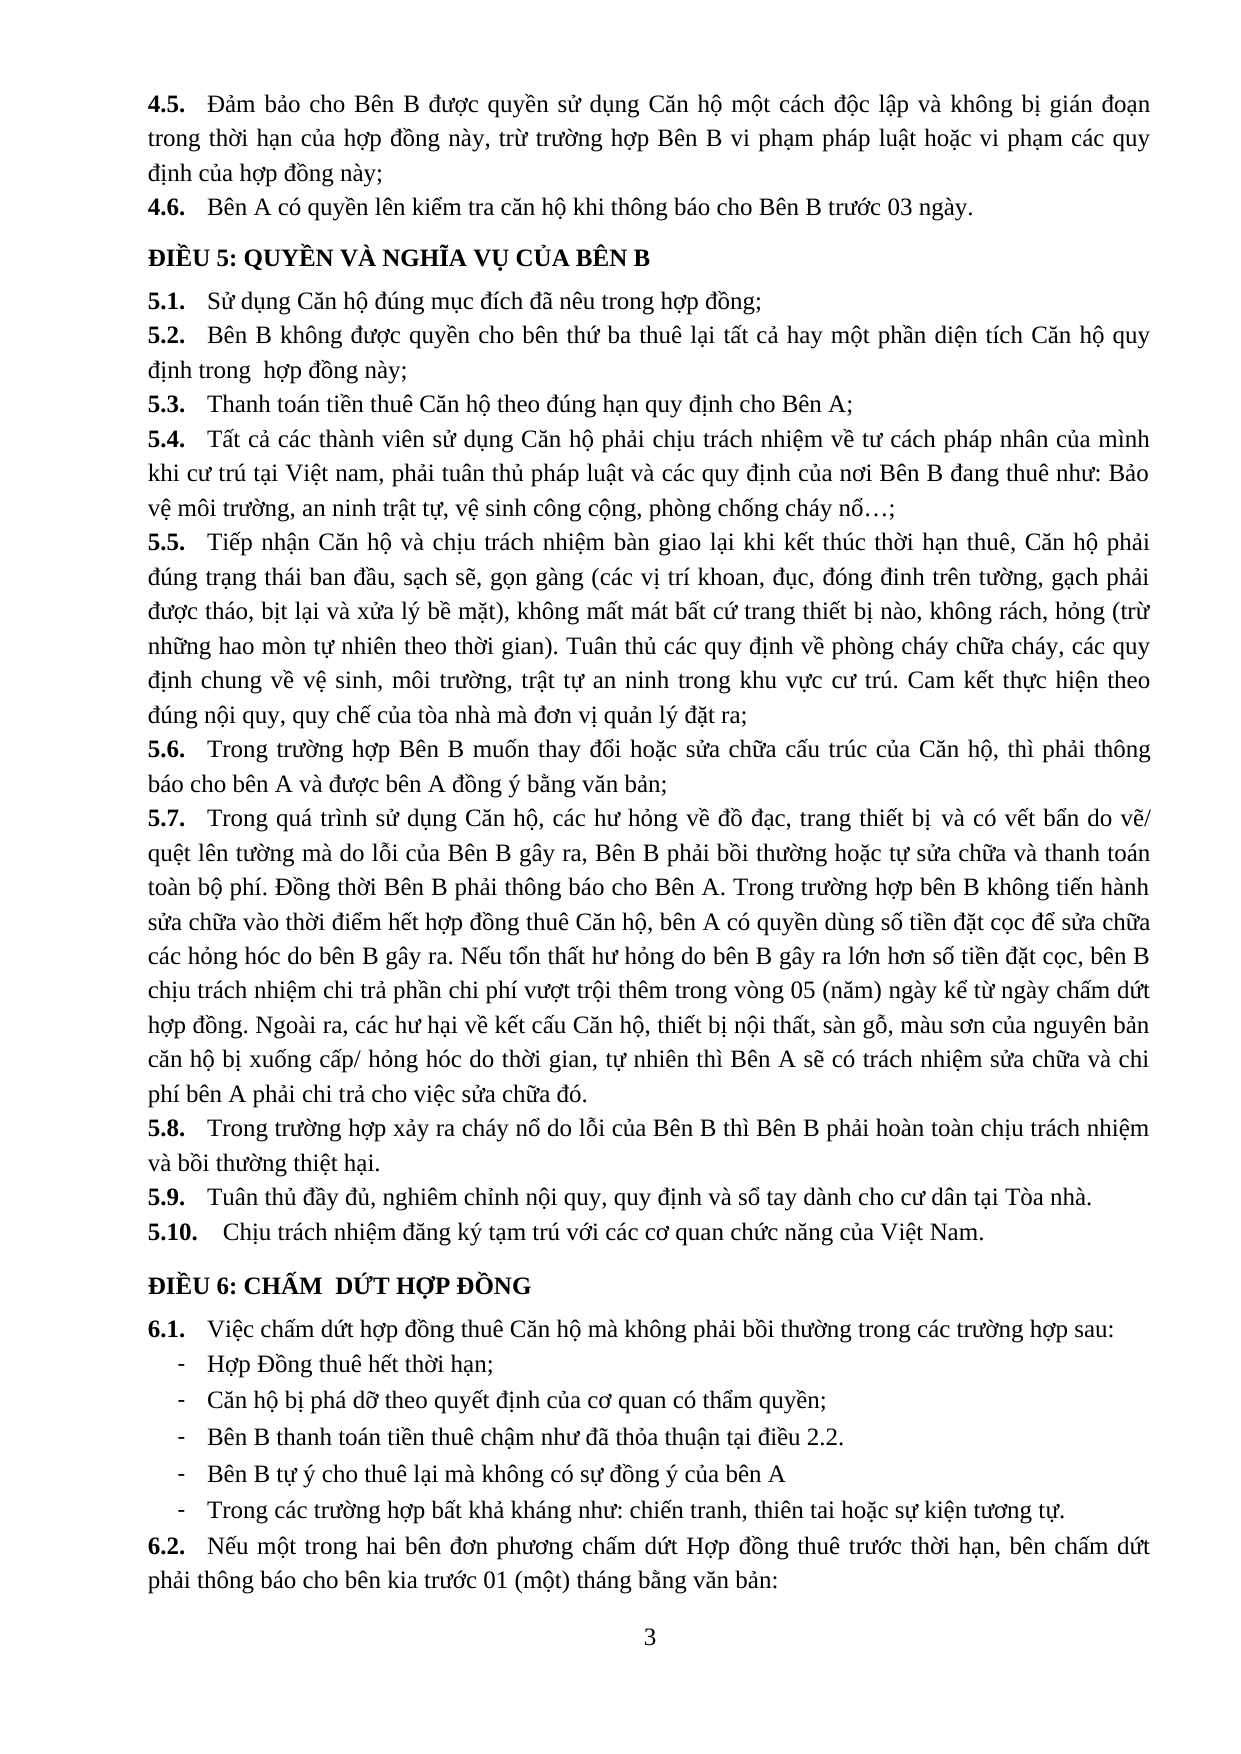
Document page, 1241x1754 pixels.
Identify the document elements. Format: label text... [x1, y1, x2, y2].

list Tất cả các thành viên sử dụng Căn hộ phải chịu trách nhiệm về tư cách pháp nhân của mình khi cư trú tại Việt nam, phải tuân thủ pháp luật và các quy định của nơi Bên B đang thuê như: Bảo vệ môi trường, an ninh trật tự, vệ sinh công cộng, phòng chống cháy nổ…; [148, 424, 1152, 522]
list Đảm bảo cho Bên B được quyền sử dụng Căn hộ một cách độc lập và không bị gián đoạn trong thời hạn của hợp đồng này, trừ trường hợp Bên B vi phạm pháp luật hoặc vi phạm các quy định của hợp đồng này; [148, 89, 1152, 186]
list Căn hộ bị phá dỡ theo quyết định của cơ quan có thẩm quyền; [177, 1385, 1152, 1415]
list Sử dụng Căn hộ đúng mục đích đã nêu trong hợp đồng; [148, 286, 1152, 315]
list Bên B thanh toán tiền thuê chậm như đã thỏa thuận tại điều 2.2. [177, 1421, 1152, 1452]
list Trong quá trình sử dụng Căn hộ, các hư hỏng về đồ đạc, trang thiết bị và có vết bẩn do vẽ/ quệt lên tường mà do lỗi của Bên B gây ra, Bên B phải bồi thường hoặc tự sửa chữa và thanh toán toàn bộ phí. Đồng thời Bên B phải thông báo cho Bên A. Trong trường hợp bên B không tiến hành sửa chữa vào thời điểm hết hợp đồng thuê Căn hộ, bên A có quyền dùng số tiền đặt cọc để sửa chữa các hỏng hóc do bên B gây ra. Nếu tổn thất hư hỏng do bên B gây ra lớn hơn số tiền đặt cọc, bên B chịu trách nhiệm chi trả phần chi phí vượt trội thêm trong vòng 05 (năm) ngày kể từ ngày chấm dứt hợp đồng. Ngoài ra, các hư hại về kết cấu Căn hộ, thiết bị nội thất, sàn gỗ, màu sơn của nguyên bản căn hộ bị xuống cấp/ hỏng hóc do thời gian, tự nhiên thì Bên A sẽ có trách nhiệm sửa chữa và chi phí bên A phải chi trả cho việc sửa chữa đó. [148, 803, 1152, 1108]
list Việc chấm dứt hợp đồng thuê Căn hộ mà không phải bồi thường trong các trường hợp sau: [148, 1314, 1152, 1342]
list Nếu một trong hai bên đơn phương chấm dứt Hợp đồng thuê trước thời hạn, bên chấm dứt phải thông báo cho bên kia trước 01 (một) tháng bằng văn bản: [148, 1531, 1152, 1594]
list Trong các trường hợp bất khả kháng như: chiến tranh, thiên tai hoặc sự kiện tương tự. [177, 1494, 1152, 1525]
list Chịu trách nhiệm đăng ký tạm trú với các cơ quan chức năng của Việt Nam. [148, 1217, 1152, 1246]
list Trong trường hợp Bên B muốn thay đổi hoặc sửa chữa cấu trúc của Căn hộ, thì phải thông báo cho bên A và được bên A đồng ý bằng văn bản; [148, 734, 1152, 797]
list Trong trường hợp xảy ra cháy nổ do lỗi của Bên B thì Bên B phải hoàn toàn chịu trách nhiệm và bồi thường thiệt hại. [148, 1113, 1152, 1177]
list Bên B tự ý cho thuê lại mà không có sự đồng ý của bên A [177, 1458, 1152, 1488]
list Thanh toán tiền thuê Căn hộ theo đúng hạn quy định cho Bên A; [148, 389, 1152, 418]
list Bên A có quyền lên kiểm tra căn hộ khi thông báo cho Bên B trước 03 ngày. [148, 192, 1152, 221]
list Tiếp nhận Căn hộ và chịu trách nhiệm bàn giao lại khi kết thúc thời hạn thuê, Căn hộ phải đúng trạng thái ban đầu, sạch sẽ, gọn gàng (các vị trí khoan, đục, đóng đinh trên tường, gạch phải được tháo, bịt lại và xửa lý bề mặt), không mất mát bất cứ trang thiết bị nào, không rách, hỏng (trừ những hao mòn tự nhiên theo thời gian). Tuân thủ các quy định về phòng cháy chữa cháy, các quy định chung về vệ sinh, môi trường, trật tự an ninh trong khu vực cư trú. Cam kết thực hiện theo đúng nội quy, quy chế của tòa nhà mà đơn vị quản lý đặt ra; [148, 527, 1152, 728]
text ĐIỀU 5: QUYỀN VÀ NGHĨA VỤ CỦA BÊN B [148, 243, 1152, 272]
list Bên B không được quyền cho bên thứ ba thuê lại tất cả hay một phần diện tích Căn hộ quy định trong hợp đồng này; [148, 321, 1152, 384]
list Tuân thủ đầy đủ, nghiêm chỉnh nội quy, quy định và sổ tay dành cho cư dân tại Tòa nhà. [148, 1182, 1152, 1211]
text ĐIỀU 6: CHẤM DỨT HỢP ĐỒNG [148, 1271, 1152, 1299]
list Hợp Đồng thuê hết thời hạn; [177, 1348, 1152, 1379]
